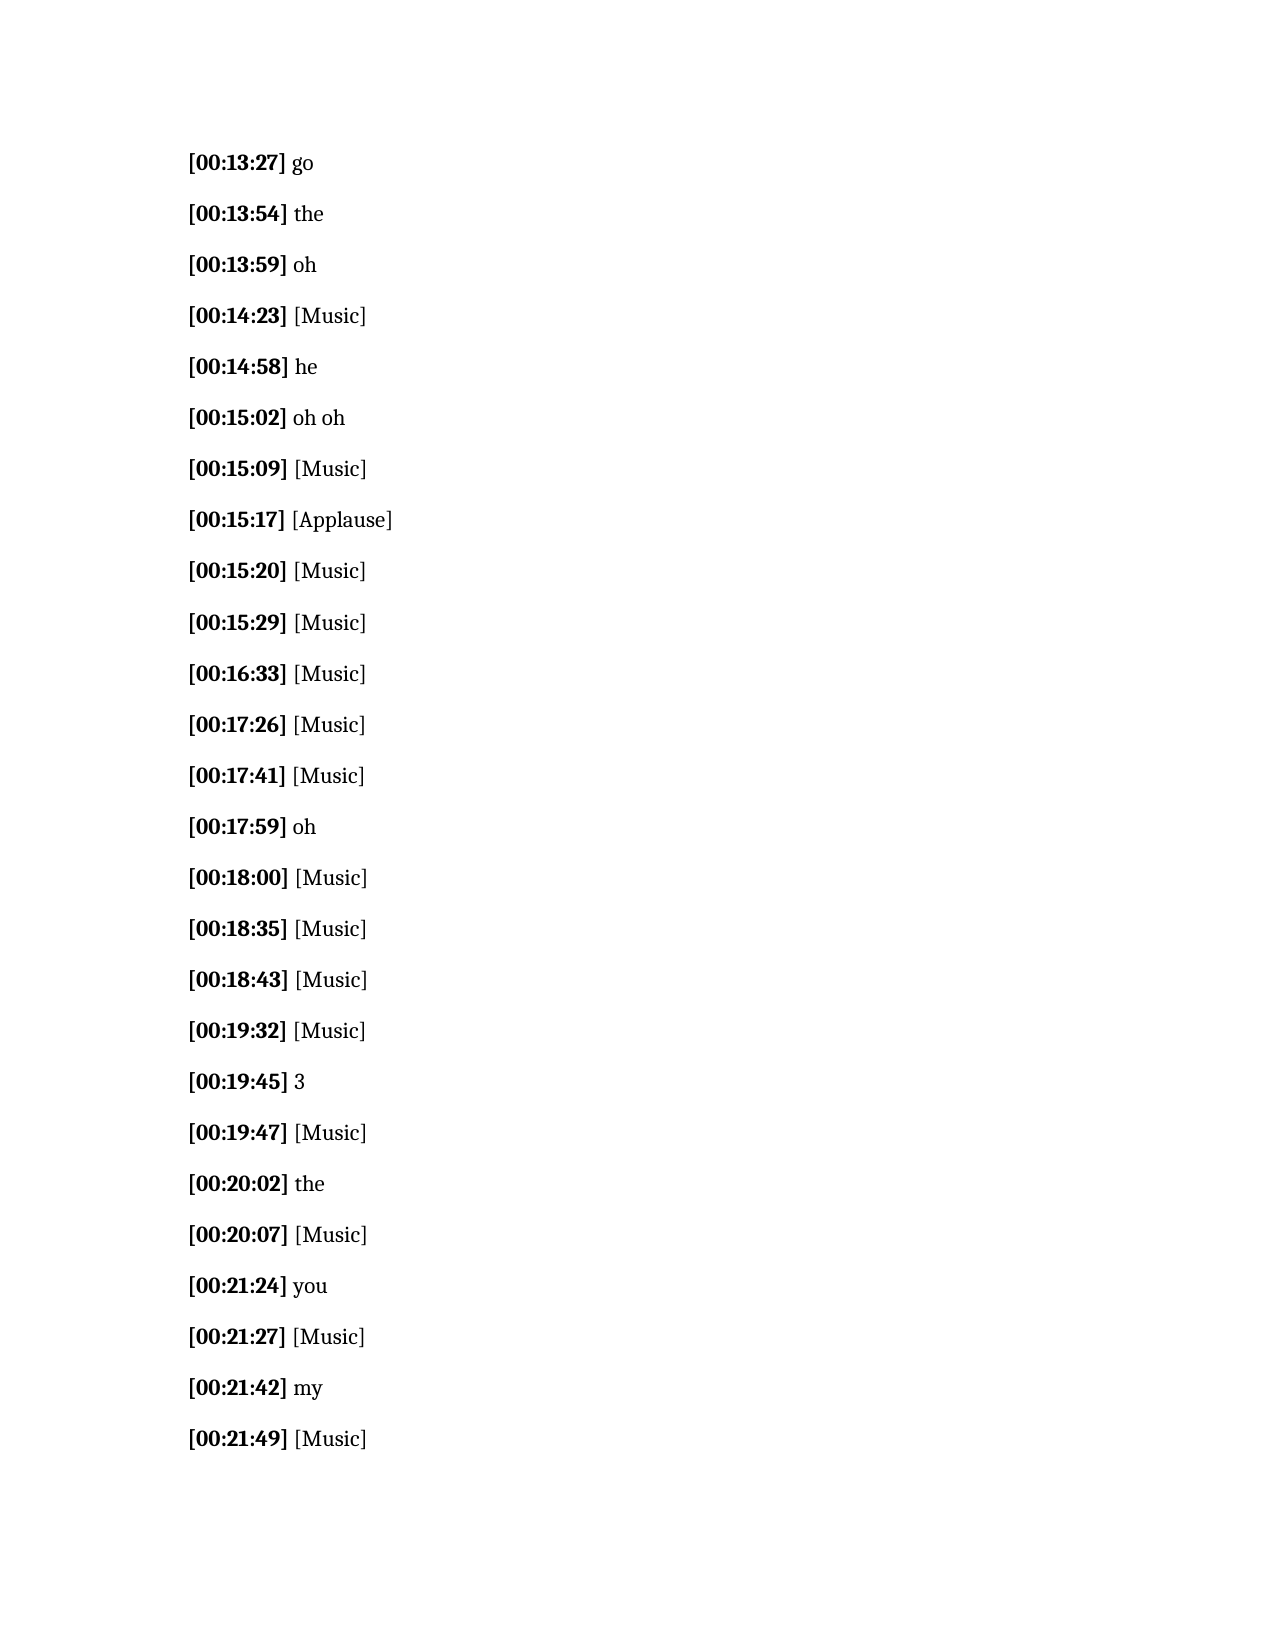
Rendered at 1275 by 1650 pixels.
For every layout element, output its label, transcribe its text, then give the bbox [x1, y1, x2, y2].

text [00:15:17] [Applause] [187, 507, 1087, 534]
text [00:18:43] [Music] [187, 967, 1087, 993]
text [00:21:24] you [187, 1273, 1087, 1299]
text [00:15:09] [Music] [187, 456, 1087, 483]
text [00:15:20] [Music] [187, 558, 1087, 585]
text [00:21:27] [Music] [187, 1324, 1087, 1350]
text [00:13:59] oh [187, 252, 1087, 278]
text [00:14:58] he [187, 354, 1087, 381]
text [00:20:02] the [187, 1171, 1087, 1197]
text [00:19:47] [Music] [187, 1120, 1087, 1146]
text [00:19:45] 3 [187, 1069, 1087, 1095]
text [00:14:23] [Music] [187, 303, 1087, 329]
text [00:13:27] go [187, 150, 1087, 176]
text [00:20:07] [Music] [187, 1222, 1087, 1248]
text [00:15:29] [Music] [187, 609, 1087, 636]
text [00:21:49] [Music] [187, 1426, 1087, 1452]
text [00:15:02] oh oh [187, 405, 1087, 432]
text [00:17:26] [Music] [187, 711, 1087, 738]
text [00:13:54] the [187, 201, 1087, 227]
text [00:16:33] [Music] [187, 660, 1087, 687]
text [00:21:42] my [187, 1375, 1087, 1401]
text [00:18:35] [Music] [187, 916, 1087, 942]
text [00:19:32] [Music] [187, 1018, 1087, 1044]
text [00:18:00] [Music] [187, 864, 1087, 891]
text [00:17:41] [Music] [187, 762, 1087, 789]
text [00:17:59] oh [187, 813, 1087, 840]
